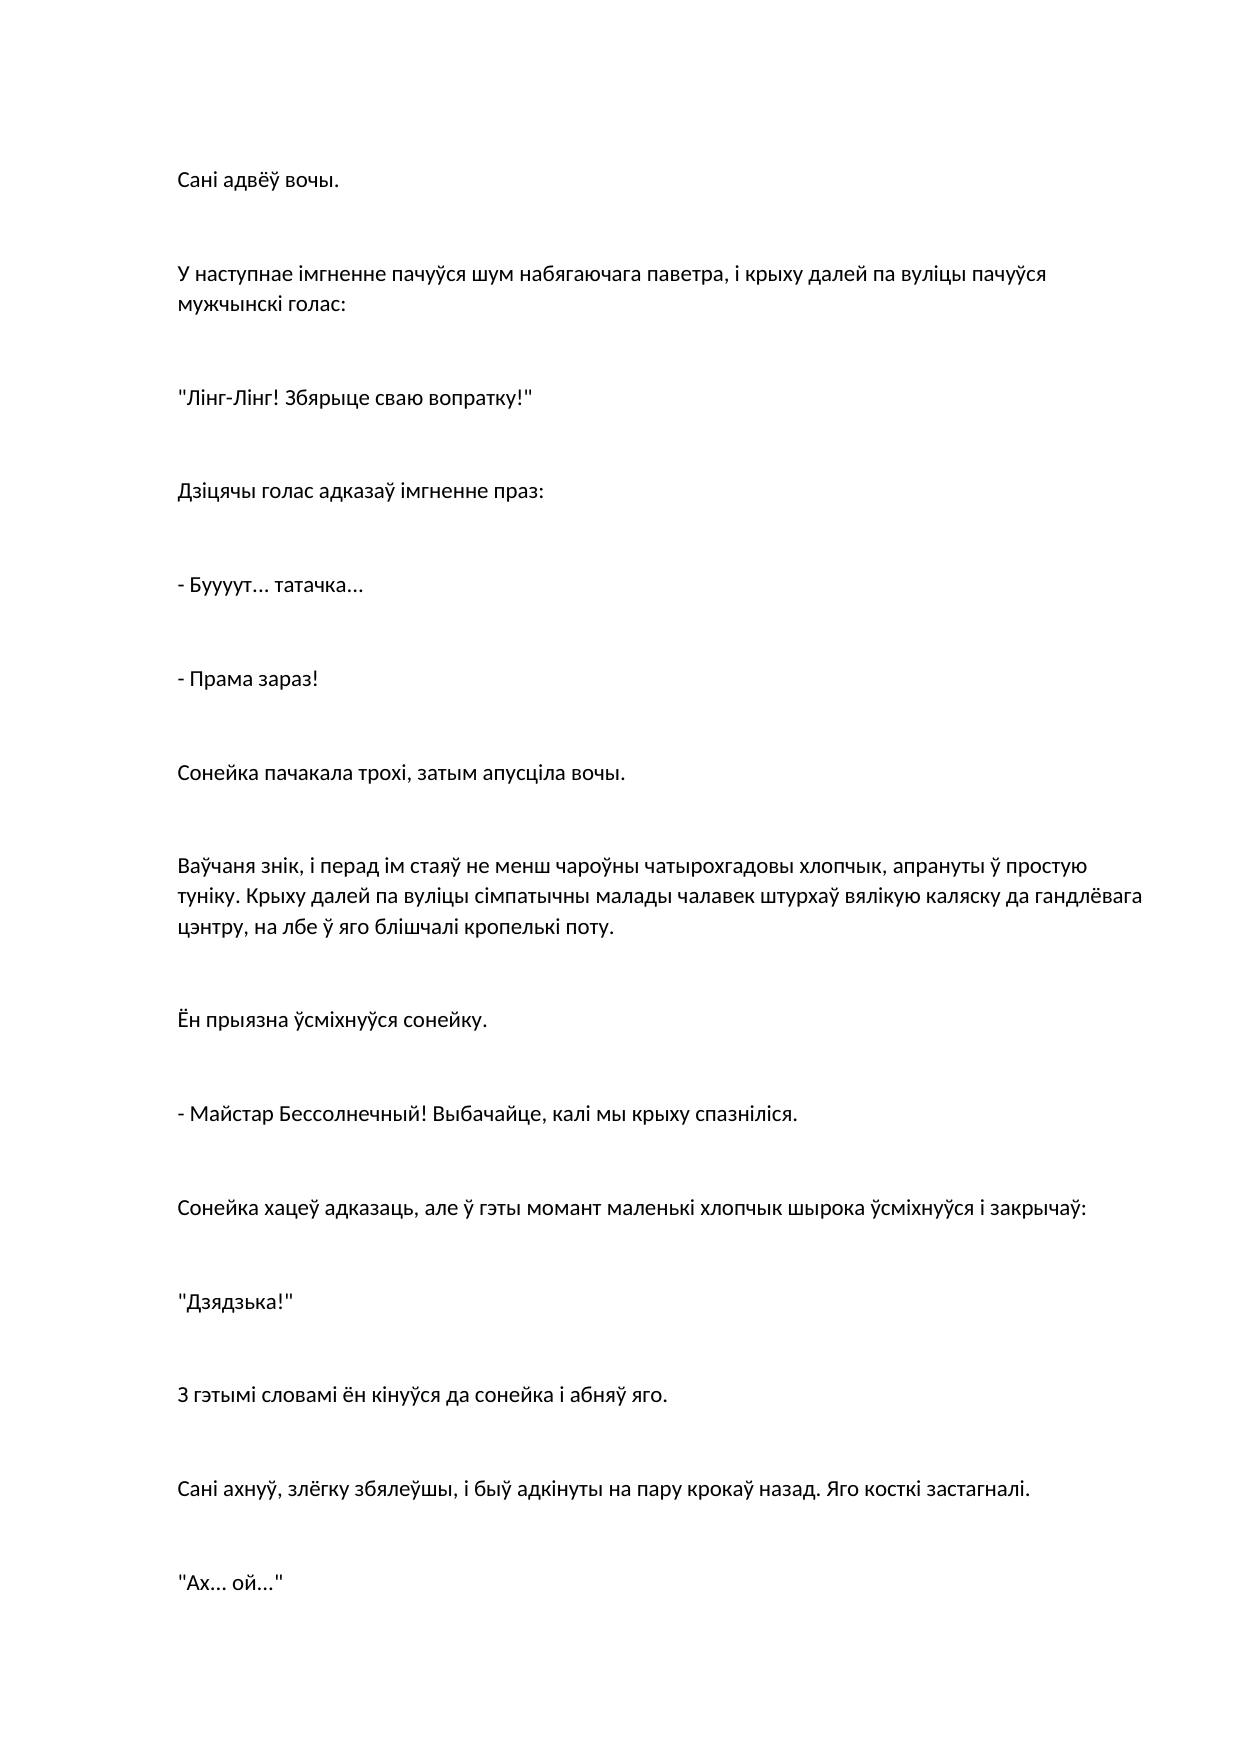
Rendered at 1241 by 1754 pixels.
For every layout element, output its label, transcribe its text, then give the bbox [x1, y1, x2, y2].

text "Ах... ой..." [177, 1568, 1152, 1596]
text З гэтымі словамі ён кінуўся да сонейка і абняў яго. [177, 1381, 1152, 1409]
text - Буууут... татачка... [177, 570, 1152, 598]
text Дзіцячы голас адказаў імгненне праз: [177, 476, 1152, 504]
text У наступнае імгненне пачуўся шум набягаючага паветра, і крыху далей па вуліцы пачуўся мужчынскі голас: [177, 259, 1152, 317]
text - Прама зараз! [177, 664, 1152, 692]
text Ваўчаня знік, і перад ім стаяў не менш чароўны чатырохгадовы хлопчык, апрануты ў простую туніку. Крыху далей па вуліцы сімпатычны малады чалавек штурхаў вялікую каляску да гандлёвага цэнтру, на лбе ў яго блішчалі кропелькі поту. [177, 851, 1152, 940]
text Сонейка пачакала трохі, затым апусціла вочы. [177, 758, 1152, 786]
text Сані ахнуў, злёгку збялеўшы, і быў адкінуты на пару крокаў назад. Яго косткі застагналі. [177, 1474, 1152, 1502]
text "Лінг-Лінг! Збярыце сваю вопратку!" [177, 383, 1152, 411]
text Сані адвёў вочы. [177, 165, 1152, 193]
text Сонейка хацеў адказаць, але ў гэты момант маленькі хлопчык шырока ўсміхнуўся і закрычаў: [177, 1193, 1152, 1221]
text Ён прыязна ўсміхнуўся сонейку. [177, 1006, 1152, 1034]
text - Майстар Бессолнечный! Выбачайце, калі мы крыху спазніліся. [177, 1099, 1152, 1127]
text "Дзядзька!" [177, 1287, 1152, 1315]
